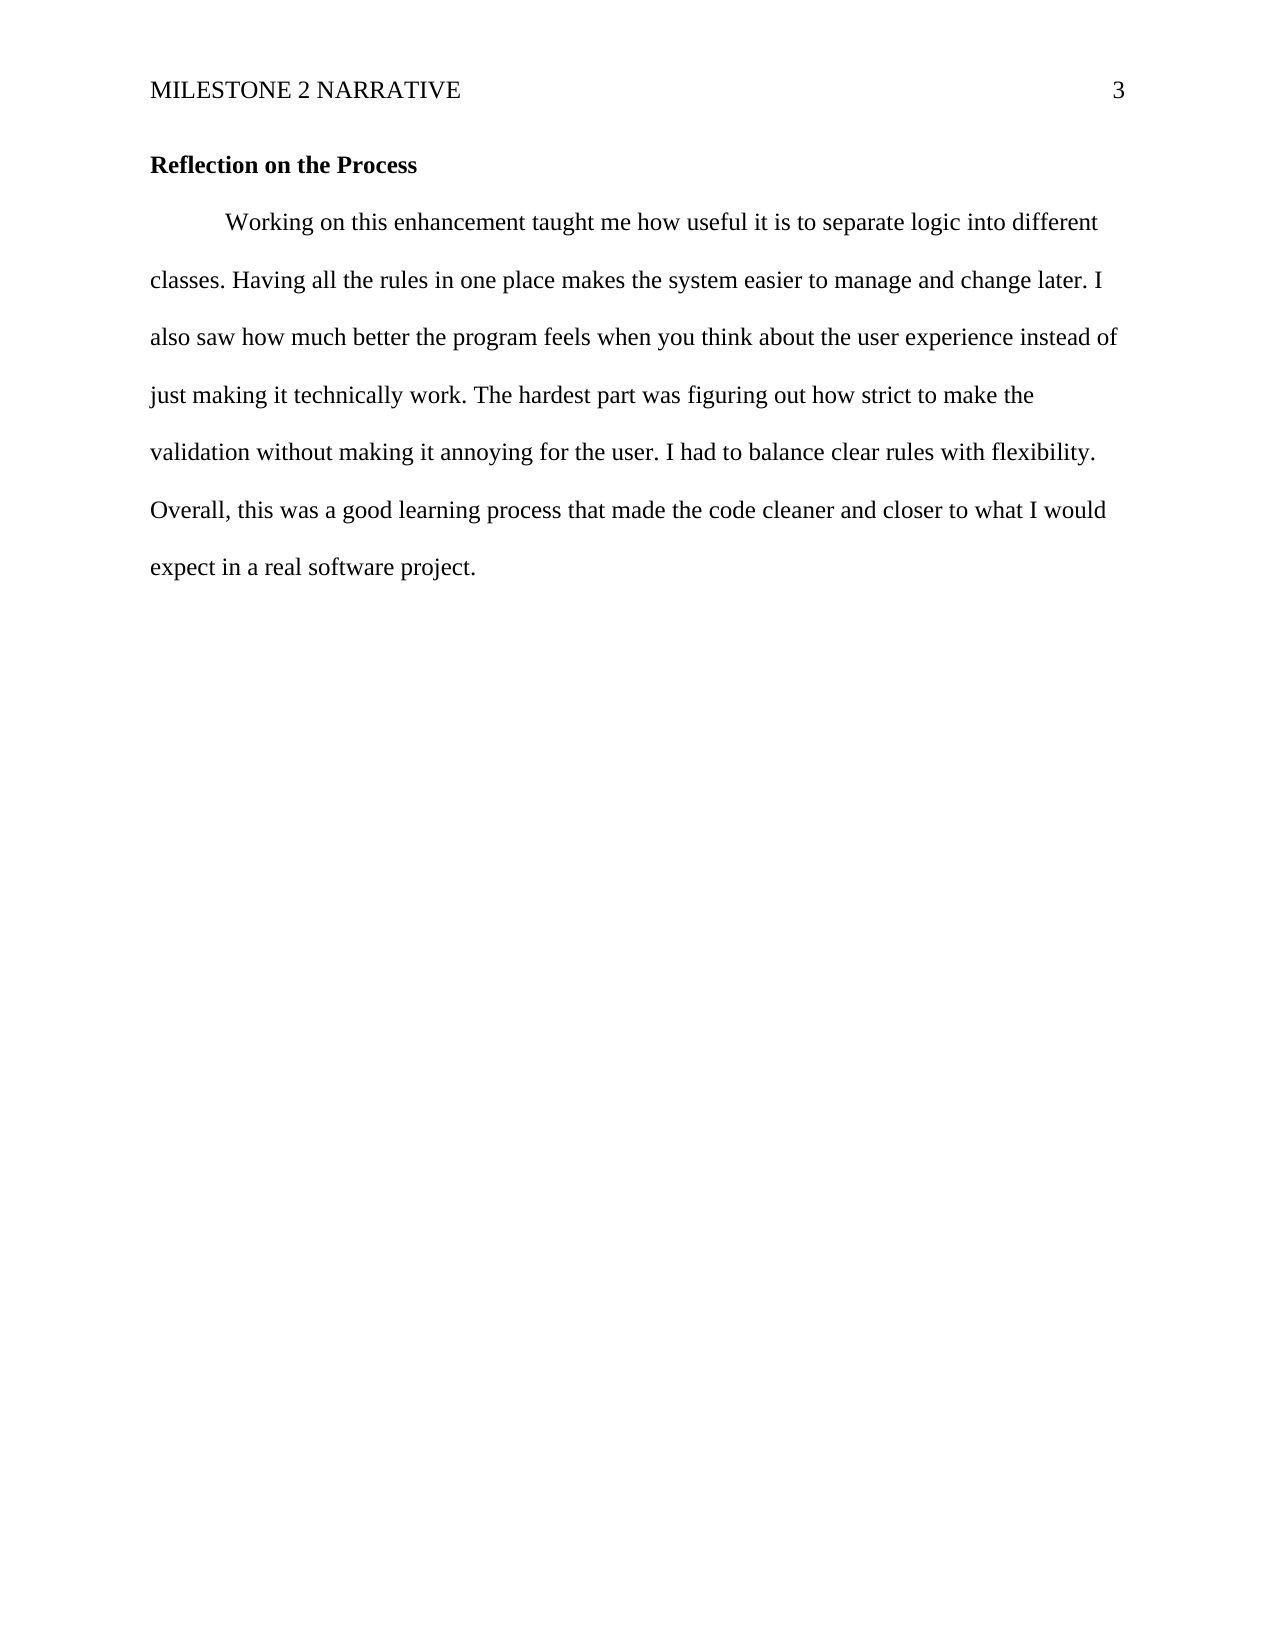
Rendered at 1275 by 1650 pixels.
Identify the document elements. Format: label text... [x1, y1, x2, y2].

text Reflection on the Process [150, 150, 1125, 179]
text Working on this enhancement taught me how useful it is to separate logic into different classes. Having all the rules in one place makes the system easier to manage and change later. I also saw how much better the program feels when you think about the user experience instead of just making it technically work. The hardest part was figuring out how strict to make the validation without making it annoying for the user. I had to balance clear rules with flexibility. Overall, this was a good learning process that made the code cleaner and closer to what I would expect in a real software project. [150, 207, 1125, 581]
